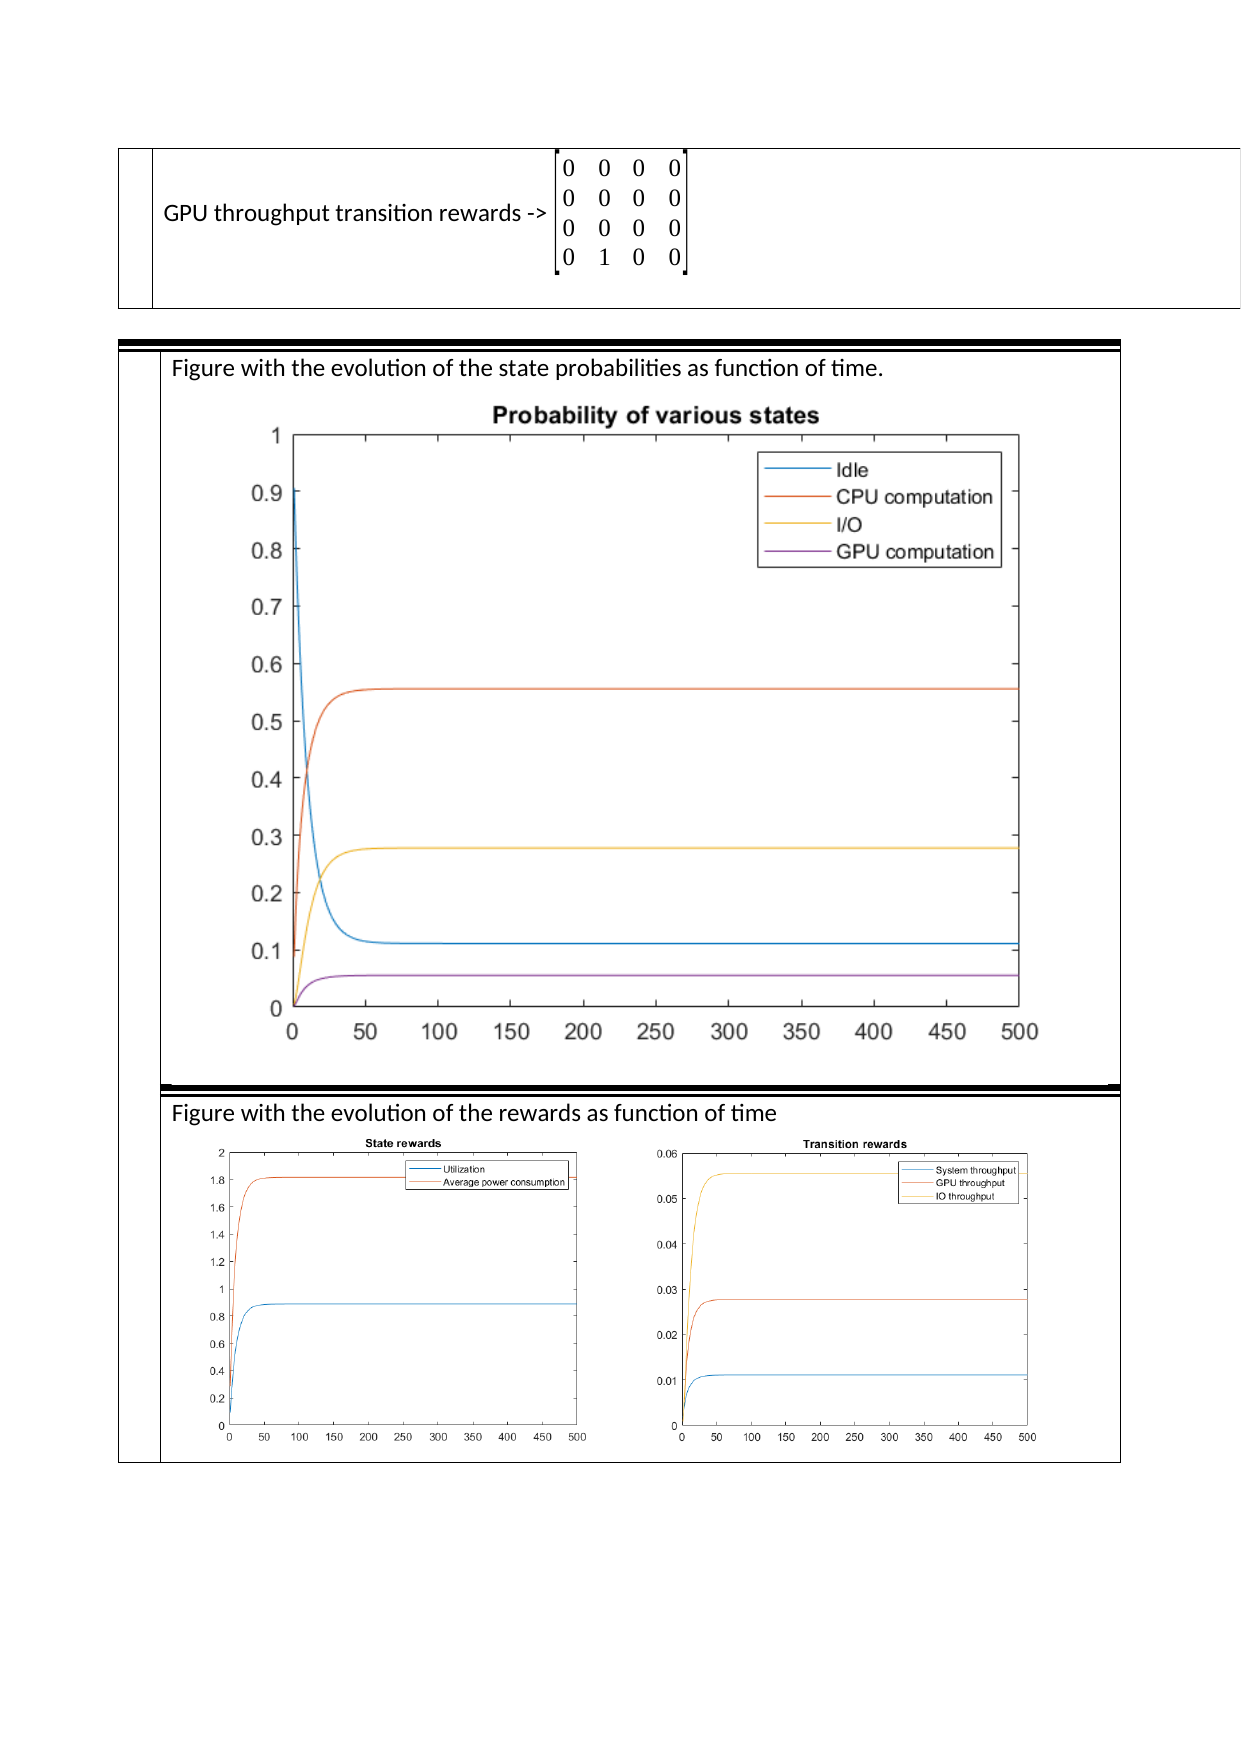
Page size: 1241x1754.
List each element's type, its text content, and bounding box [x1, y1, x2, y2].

picture [624, 1128, 1069, 1462]
picture [171, 382, 1108, 1085]
table_header Figure with the evolution of the state probabilities as function of time. [161, 352, 1120, 1084]
table_header [119, 352, 160, 1462]
table_cell Figure with the evolution of the rewards as function of time [161, 1097, 1120, 1462]
picture [171, 1127, 619, 1462]
